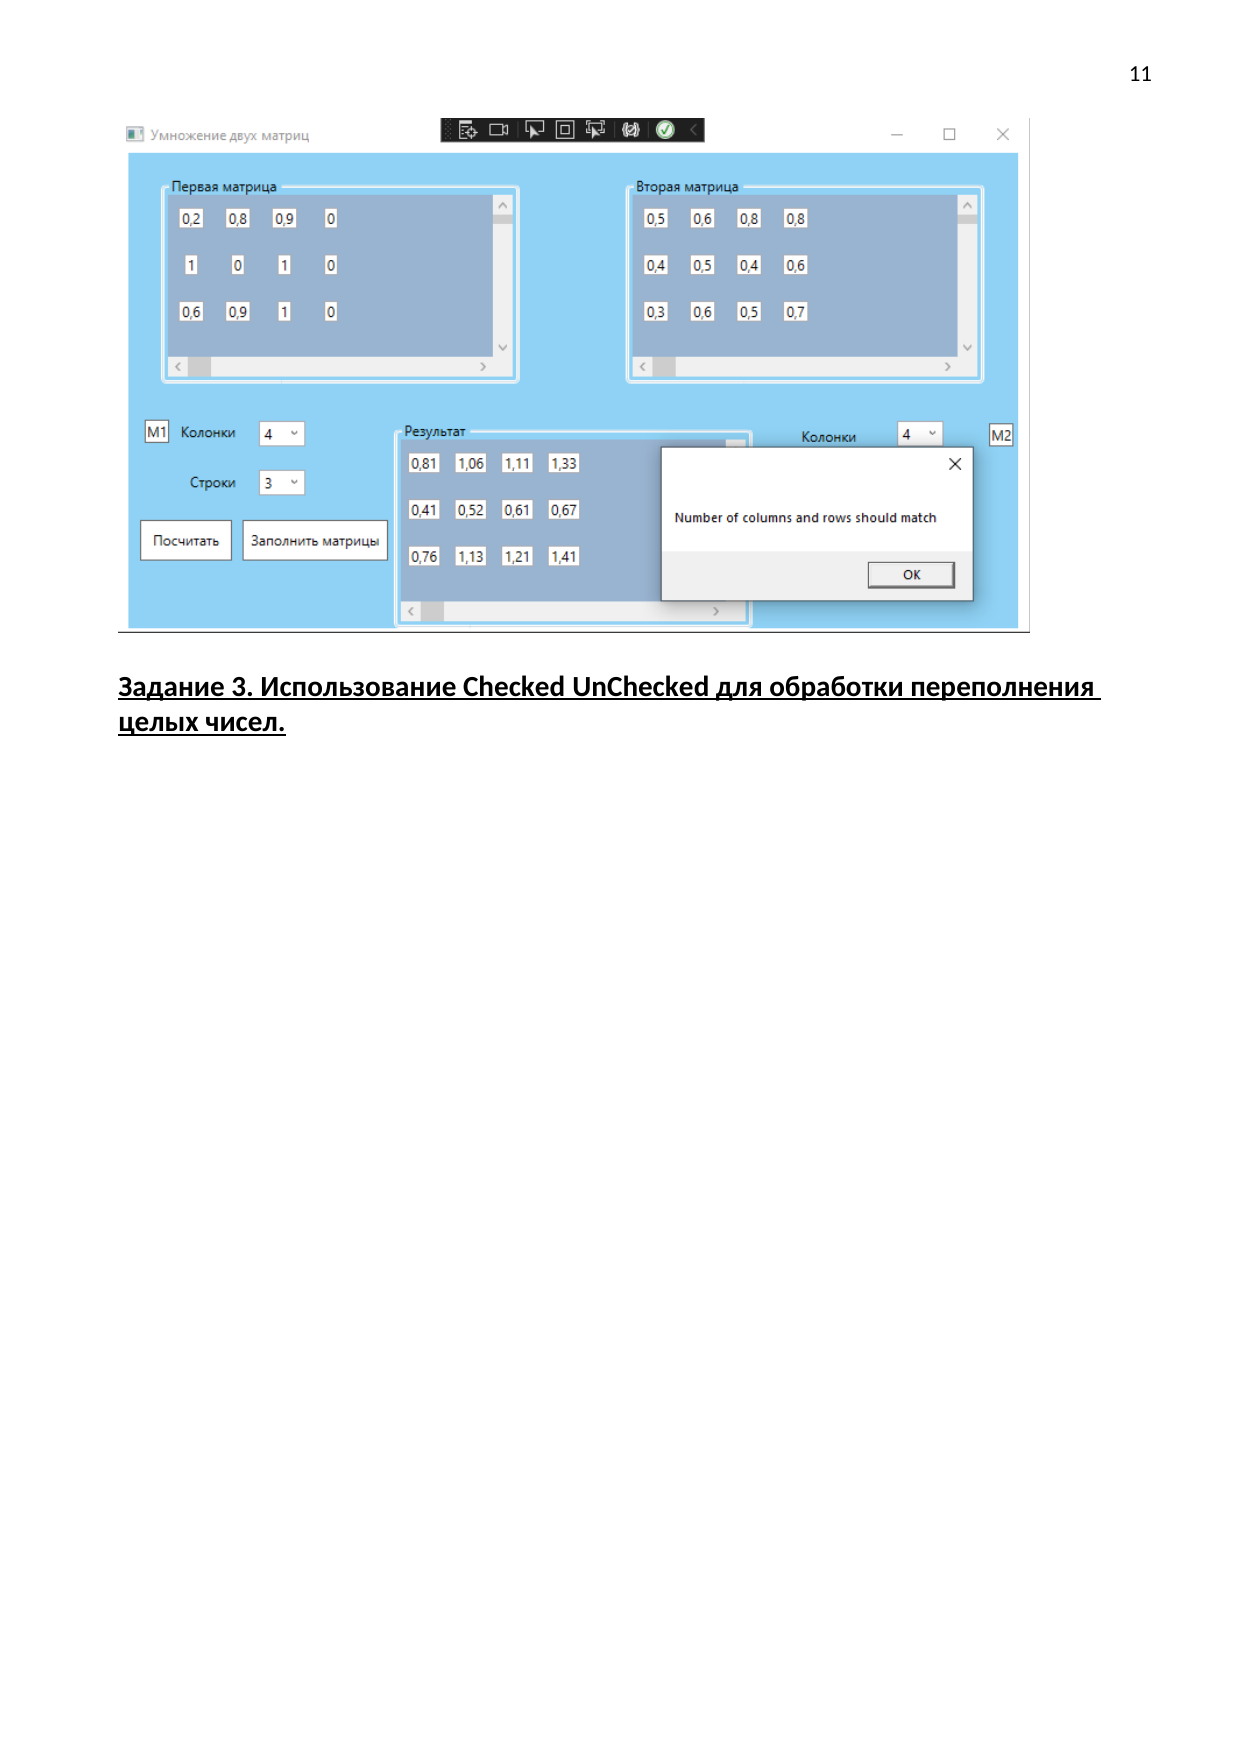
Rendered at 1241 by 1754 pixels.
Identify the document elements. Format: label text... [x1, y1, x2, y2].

text Задание 3. Использование Checked UnChecked для обработки переполнения целых чисел. [118, 668, 1152, 739]
picture [118, 118, 1030, 633]
